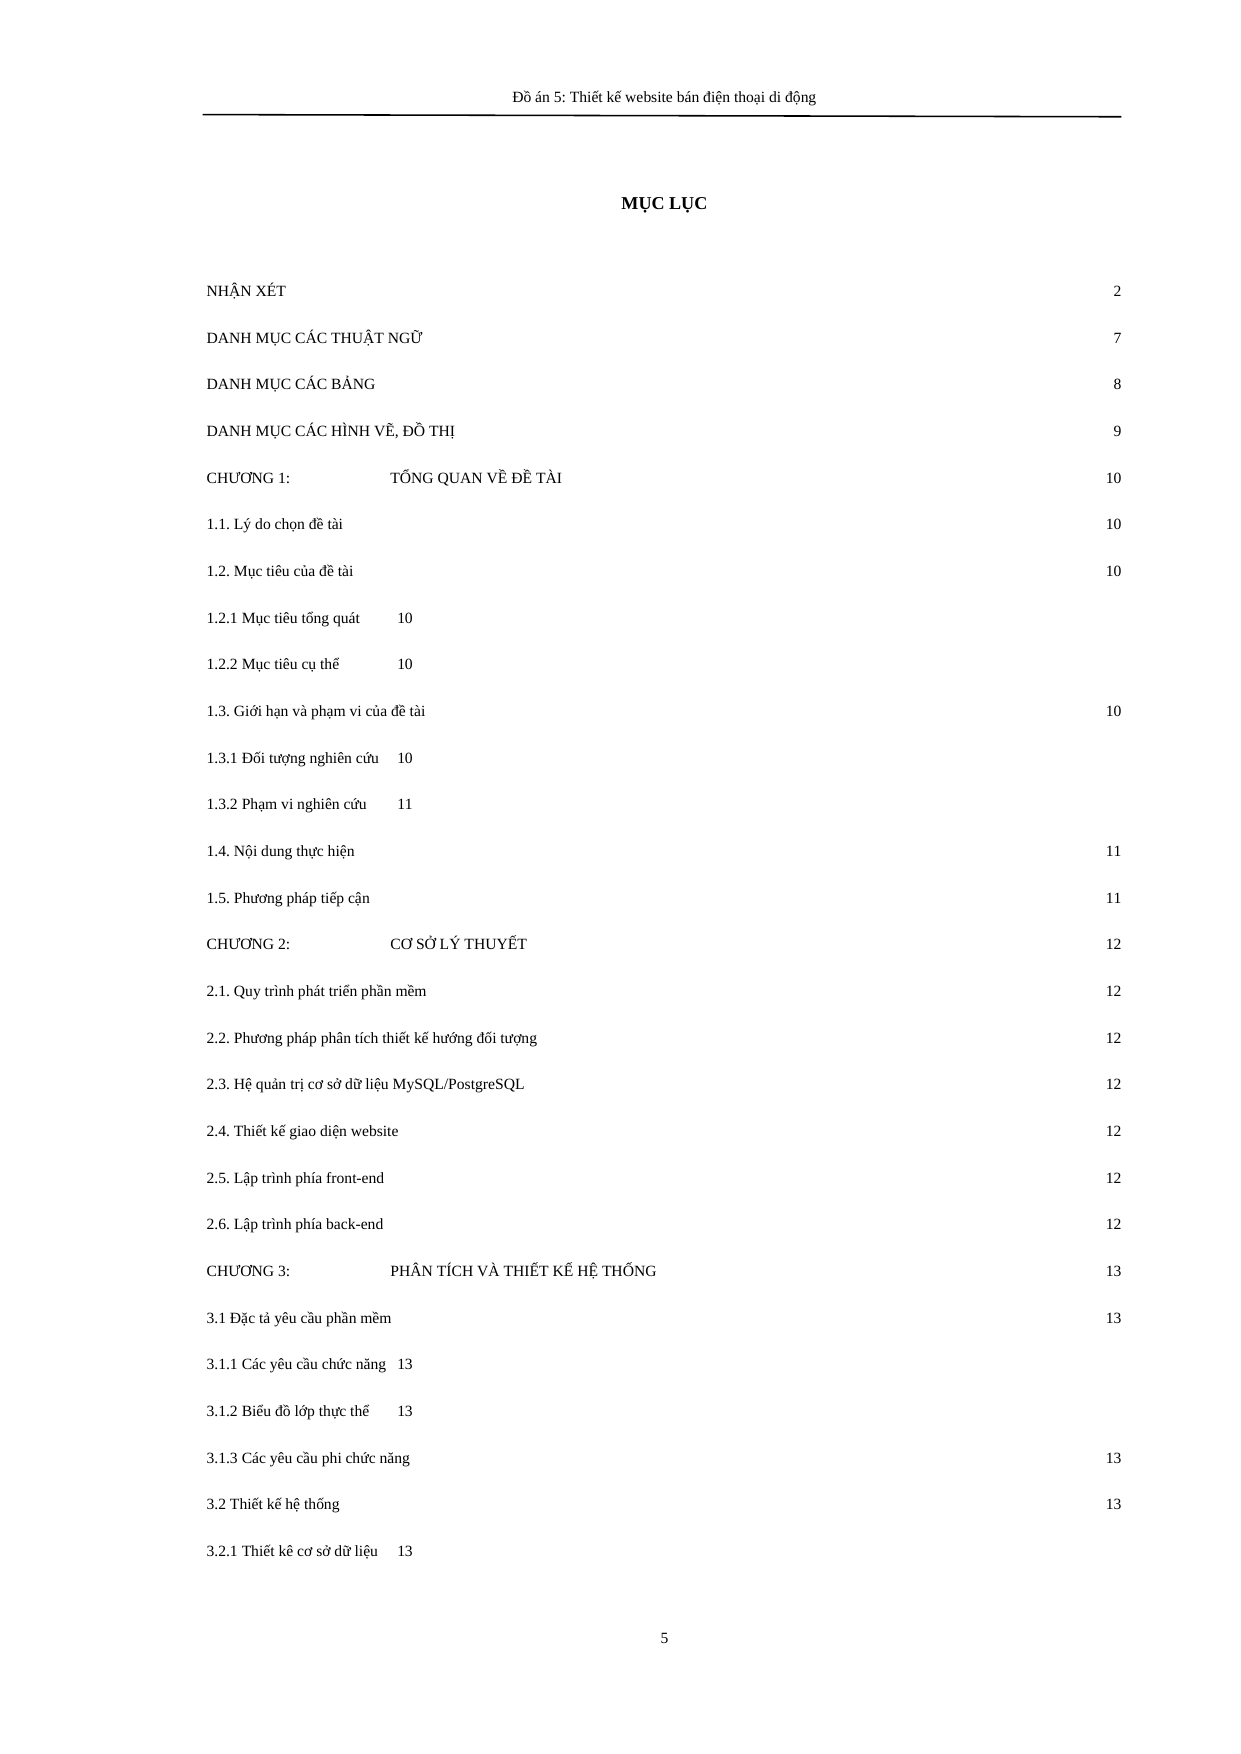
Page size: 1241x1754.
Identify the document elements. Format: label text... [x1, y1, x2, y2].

text MỤC LỤC [206, 177, 1122, 213]
